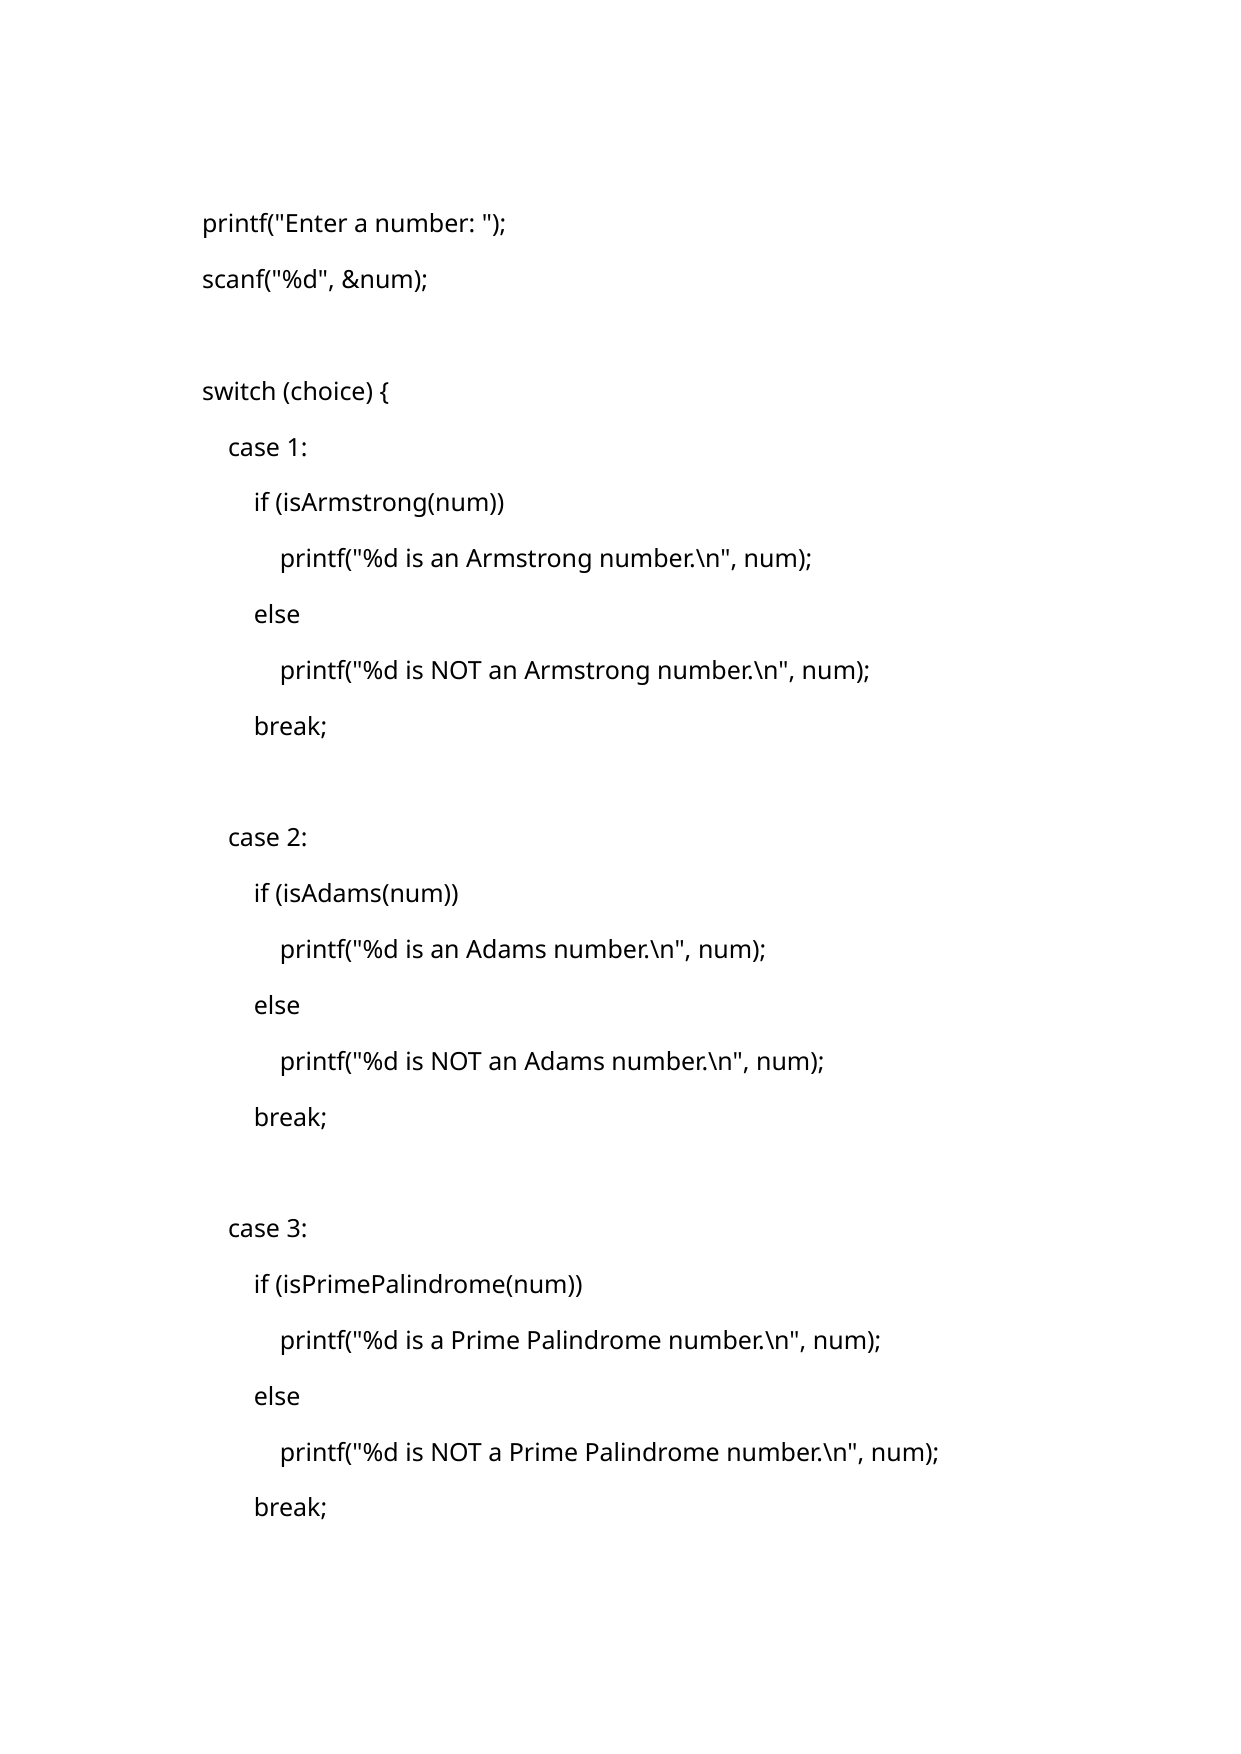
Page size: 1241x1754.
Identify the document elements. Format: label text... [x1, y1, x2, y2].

text switch (choice) { [150, 373, 1090, 407]
text if (isAdams(num)) [150, 876, 1090, 910]
text if (isPrimePalindrome(num)) [150, 1267, 1090, 1301]
text if (isArmstrong(num)) [150, 485, 1090, 519]
text break; [150, 1099, 1090, 1133]
text break; [150, 708, 1090, 742]
text case 1: [150, 429, 1090, 463]
text case 3: [150, 1211, 1090, 1245]
text printf("Enter a number: "); [150, 206, 1090, 240]
text printf("%d is NOT a Prime Palindrome number.\n", num); [150, 1434, 1090, 1468]
text case 2: [150, 820, 1090, 854]
text printf("%d is NOT an Armstrong number.\n", num); [150, 652, 1090, 687]
text printf("%d is NOT an Adams number.\n", num); [150, 1043, 1090, 1077]
text else [150, 987, 1090, 1022]
text printf("%d is an Adams number.\n", num); [150, 932, 1090, 966]
text break; [150, 1490, 1090, 1524]
text printf("%d is a Prime Palindrome number.\n", num); [150, 1322, 1090, 1357]
text else [150, 597, 1090, 631]
text else [150, 1378, 1090, 1412]
text printf("%d is an Armstrong number.\n", num); [150, 541, 1090, 575]
text scanf("%d", &num); [150, 262, 1090, 296]
